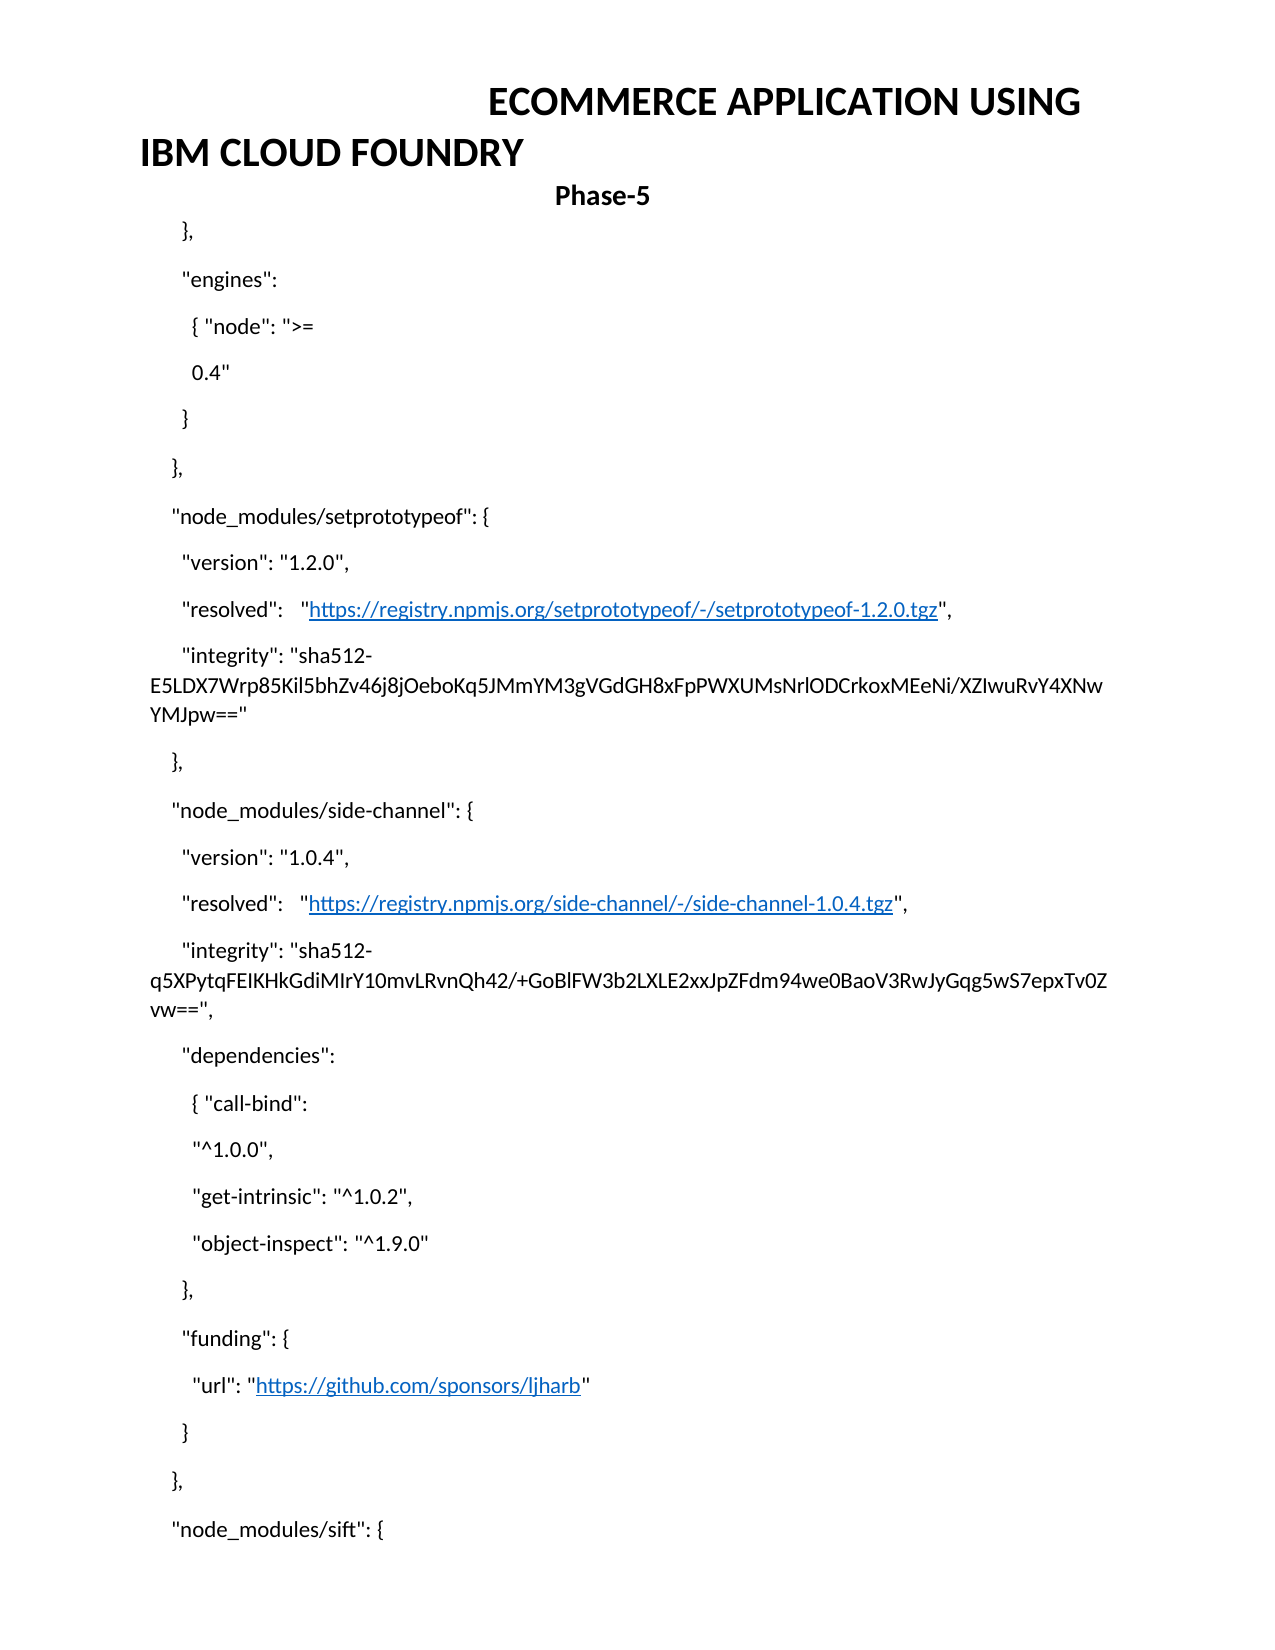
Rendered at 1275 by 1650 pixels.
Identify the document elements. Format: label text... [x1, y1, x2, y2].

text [171, 1515, 385, 1543]
text "integrity": "sha512- q5XPytqFEIKHkGdiMIrY10mvLRvnQh42/+GoBlFW3b2LXLE2xxJpZFdm94we0BaoV3RwJyGqg5wS7epxTv0Z vw==", [150, 936, 1135, 1023]
text "resolved": "https://registry.npmjs.org/setprototypeof/-/setprototypeof-1.2.0.tgz", [181, 595, 1135, 623]
text }, [181, 217, 1135, 244]
text "url": "https://github.com/sponsors/ljharb" [192, 1371, 1135, 1399]
text "funding": { [181, 1324, 1135, 1352]
text }, [171, 747, 1135, 775]
text "node_modules/setprototypeof": { "version": "1.2.0", [171, 502, 511, 576]
text } [181, 404, 1135, 432]
text "engines": { "node": ">= 0.4" [181, 266, 345, 386]
text "resolved": "https://registry.npmjs.org/side-channel/-/side-channel-1.0.4.tgz", [181, 890, 1135, 917]
text "object-inspect": "^1.9.0" [192, 1229, 1135, 1257]
text } [181, 1418, 1135, 1446]
text }, [181, 1275, 1135, 1303]
text "dependencies": { "call-bind": "^1.0.0", [181, 1042, 383, 1164]
text "integrity": "sha512- E5LDX7Wrp85Kil5bhZv46j8jOeboKq5JMmYM3gVGdGH8xFpPWXUMsNrlODCrkoxMEeNi/XZIwuRvY4XNw YMJpw==" [150, 641, 1135, 729]
text "get-intrinsic": "^1.0.2", [192, 1183, 1135, 1210]
text "node_modules/side-channel": { "version": "1.0.4", [171, 796, 474, 871]
text }, [171, 453, 1135, 481]
text }, [171, 1466, 1135, 1494]
